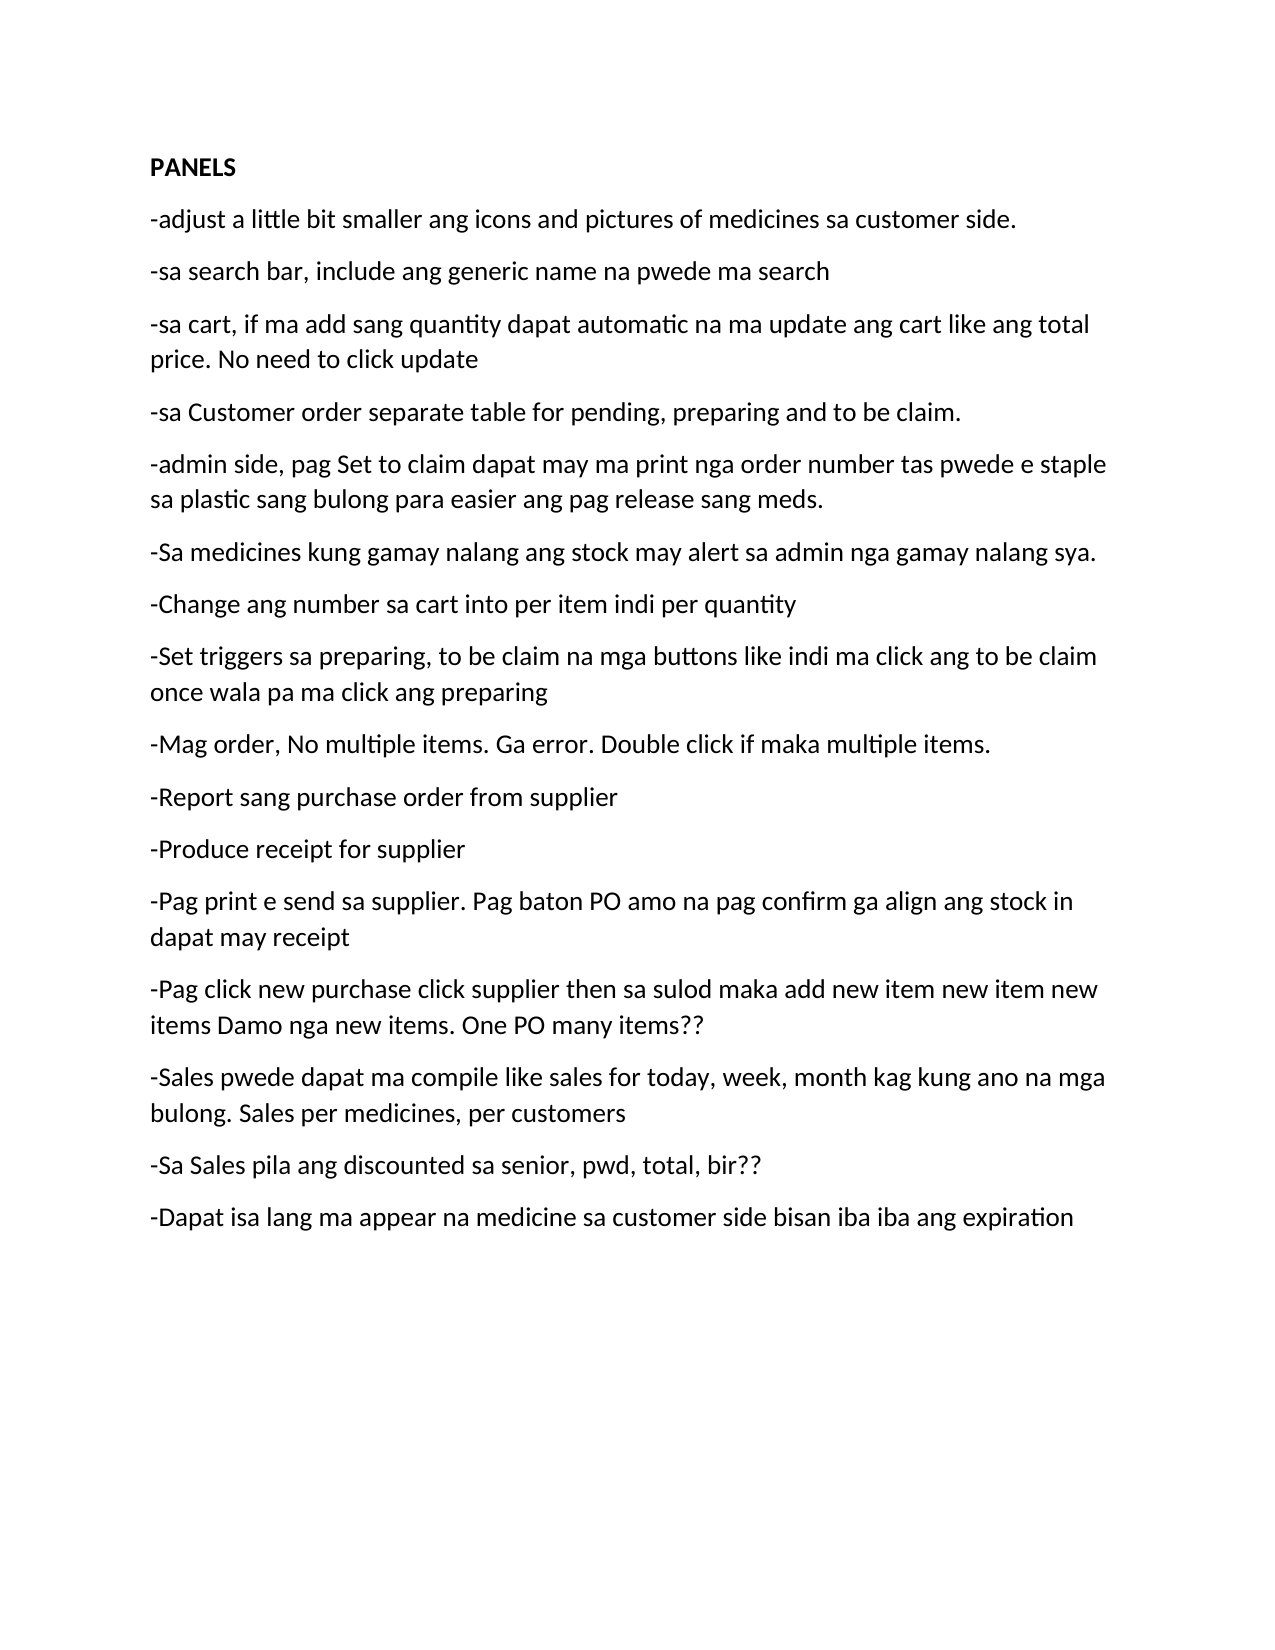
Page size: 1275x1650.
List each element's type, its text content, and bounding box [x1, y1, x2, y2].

text -Set triggers sa preparing, to be claim na mga buttons like indi ma click ang to be claim once wala pa ma click ang preparing [150, 639, 1125, 708]
text -adjust a little bit smaller ang icons and pictures of medicines sa customer side. [150, 202, 1125, 235]
text -Change ang number sa cart into per item indi per quantity [150, 587, 1125, 620]
text -Report sang purchase order from supplier [150, 780, 1125, 813]
text -Pag print e send sa supplier. Pag baton PO amo na pag confirm ga align ang stock in dapat may receipt [150, 884, 1125, 953]
text -admin side, pag Set to claim dapat may ma print nga order number tas pwede e staple sa plastic sang bulong para easier ang pag release sang meds. [150, 447, 1125, 516]
text -Dapat isa lang ma appear na medicine sa customer side bisan iba iba ang expiration [150, 1200, 1125, 1233]
text -sa cart, if ma add sang quantity dapat automatic na ma update ang cart like ang total price. No need to click update [150, 307, 1125, 376]
text -sa search bar, include ang generic name na pwede ma search [150, 254, 1125, 288]
text -Sales pwede dapat ma compile like sales for today, week, month kag kung ano na mga bulong. Sales per medicines, per customers [150, 1060, 1125, 1129]
text -Pag click new purchase click supplier then sa sulod maka add new item new item new items Damo nga new items. One PO many items?? [150, 972, 1125, 1041]
text -Produce receipt for supplier [150, 832, 1125, 865]
text -sa Customer order separate table for pending, preparing and to be claim. [150, 395, 1125, 428]
text -Sa Sales pila ang discounted sa senior, pwd, total, bir?? [150, 1148, 1125, 1181]
text -Sa medicines kung gamay nalang ang stock may alert sa admin nga gamay nalang sya. [150, 535, 1125, 568]
text -Mag order, No multiple items. Ga error. Double click if maka multiple items. [150, 727, 1125, 761]
text PANELS [150, 150, 1125, 183]
